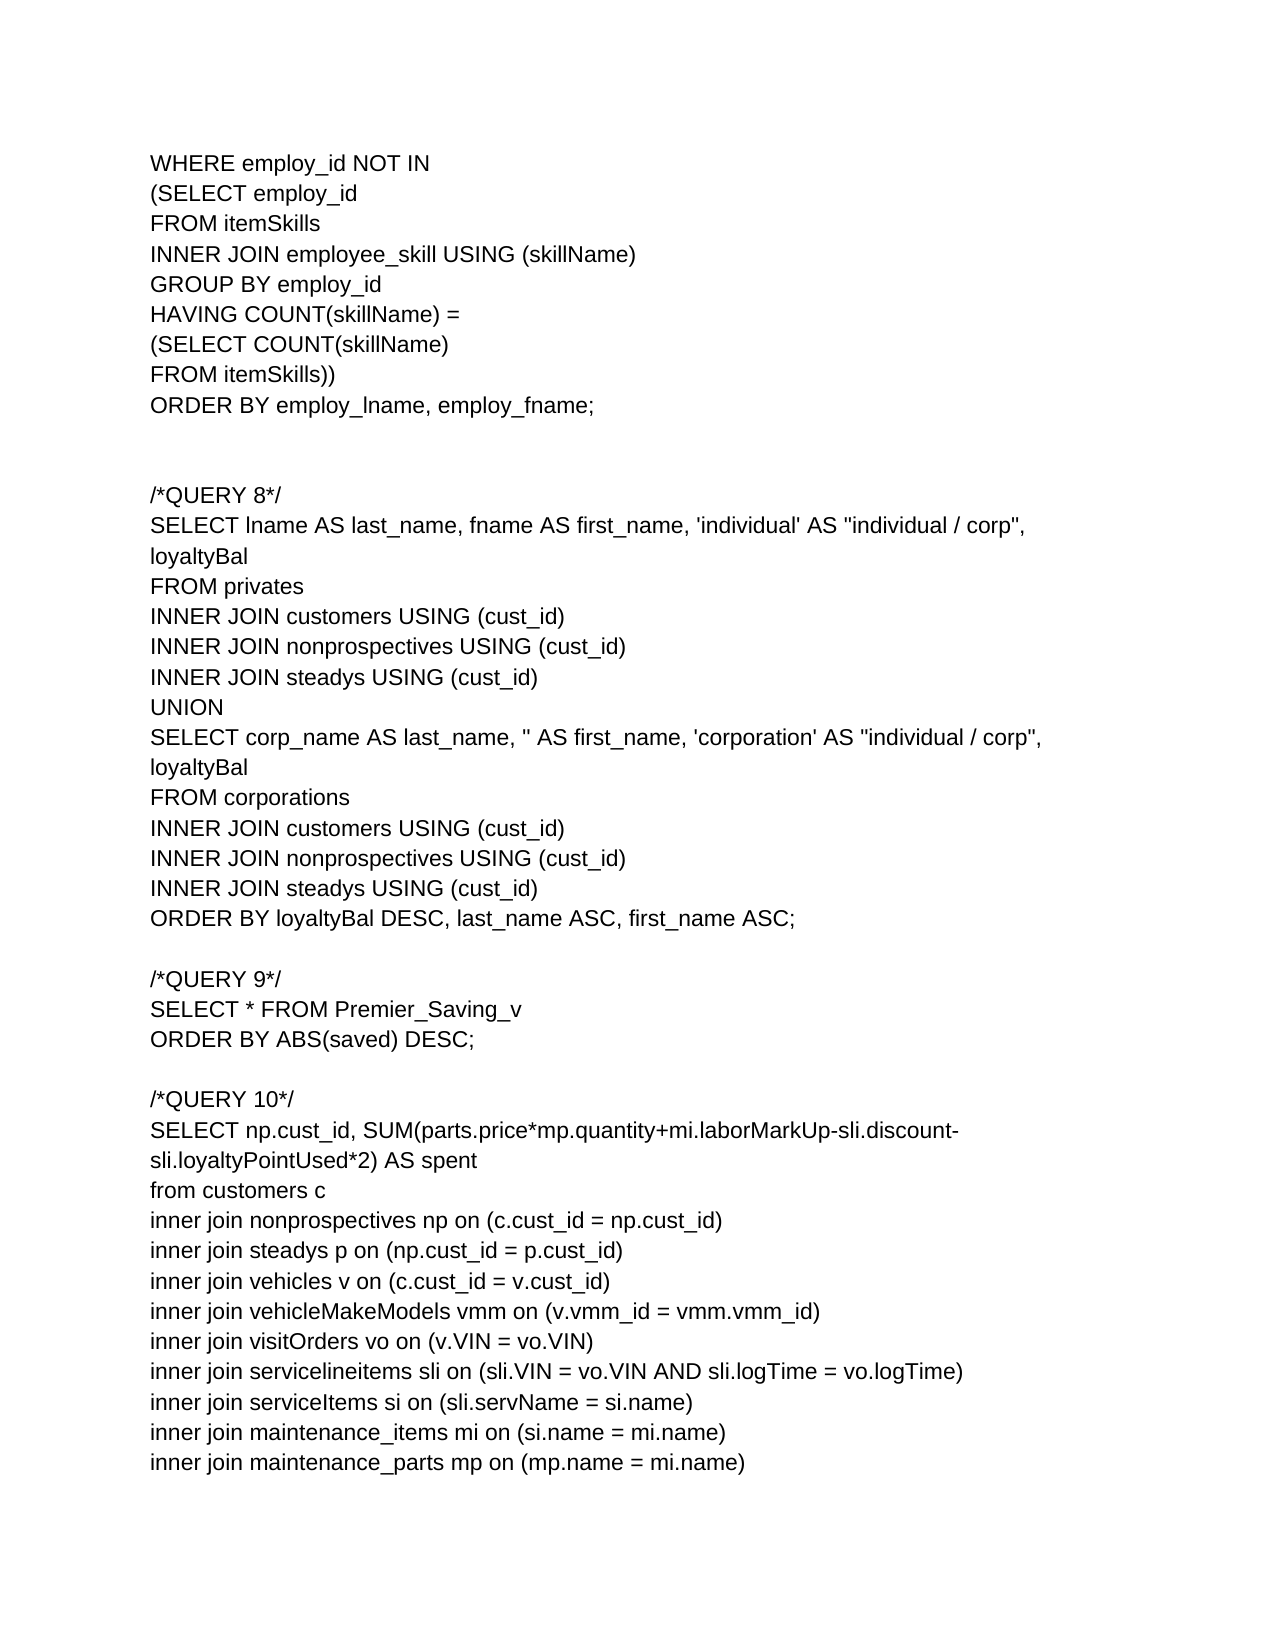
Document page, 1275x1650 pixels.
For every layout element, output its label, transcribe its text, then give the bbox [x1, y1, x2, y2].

text inner join nonprospectives np on (c.cust_id = np.cust_id) [150, 1207, 1125, 1234]
text WHERE employ_id NOT IN [150, 150, 1125, 176]
text GROUP BY employ_id [150, 271, 1125, 297]
text inner join serviceItems si on (sli.servName = si.name) [150, 1388, 1125, 1415]
text HAVING COUNT(skillName) = [150, 301, 1125, 327]
text ORDER BY loyaltyBal DESC, last_name ASC, first_name ASC; [150, 905, 1125, 932]
text INNER JOIN steadys USING (cust_id) [150, 663, 1125, 690]
text INNER JOIN steadys USING (cust_id) [150, 875, 1125, 901]
text INNER JOIN customers USING (cust_id) [150, 603, 1125, 629]
text ORDER BY ABS(saved) DESC; [150, 1026, 1125, 1052]
text SELECT corp_name AS last_name, '' AS first_name, 'corporation' AS "individual / corp", loyaltyBal [150, 724, 1125, 781]
text (SELECT COUNT(skillName) [150, 331, 1125, 358]
text SELECT * FROM Premier_Saving_v [150, 996, 1125, 1022]
text inner join maintenance_items mi on (si.name = mi.name) [150, 1419, 1125, 1445]
text inner join maintenance_parts mp on (mp.name = mi.name) [150, 1449, 1125, 1475]
text inner join steadys p on (np.cust_id = p.cust_id) [150, 1237, 1125, 1264]
text /*QUERY 8*/ [150, 482, 1125, 509]
text ORDER BY employ_lname, employ_fname; [150, 392, 1125, 418]
text INNER JOIN nonprospectives USING (cust_id) [150, 633, 1125, 660]
text inner join servicelineitems sli on (sli.VIN = vo.VIN AND sli.logTime = vo.logTime) [150, 1358, 1125, 1385]
text FROM corporations [150, 784, 1125, 811]
text FROM itemSkills [150, 210, 1125, 237]
text inner join visitOrders vo on (v.VIN = vo.VIN) [150, 1328, 1125, 1354]
text inner join vehicles v on (c.cust_id = v.cust_id) [150, 1268, 1125, 1294]
text UNION [150, 694, 1125, 720]
text (SELECT employ_id [150, 180, 1125, 207]
text inner join vehicleMakeModels vmm on (v.vmm_id = vmm.vmm_id) [150, 1298, 1125, 1324]
text INNER JOIN employee_skill USING (skillName) [150, 241, 1125, 267]
text FROM privates [150, 573, 1125, 599]
text SELECT np.cust_id, SUM(parts.price*mp.quantity+mi.laborMarkUp-sli.discount-sli.loyaltyPointUsed*2) AS spent [150, 1117, 1125, 1173]
text /*QUERY 10*/ [150, 1086, 1125, 1113]
text from customers c [150, 1177, 1125, 1203]
text /*QUERY 9*/ [150, 966, 1125, 992]
text INNER JOIN nonprospectives USING (cust_id) [150, 845, 1125, 871]
text SELECT lname AS last_name, fname AS first_name, 'individual' AS "individual / corp", loyaltyBal [150, 512, 1125, 569]
text FROM itemSkills)) [150, 361, 1125, 388]
text INNER JOIN customers USING (cust_id) [150, 814, 1125, 841]
